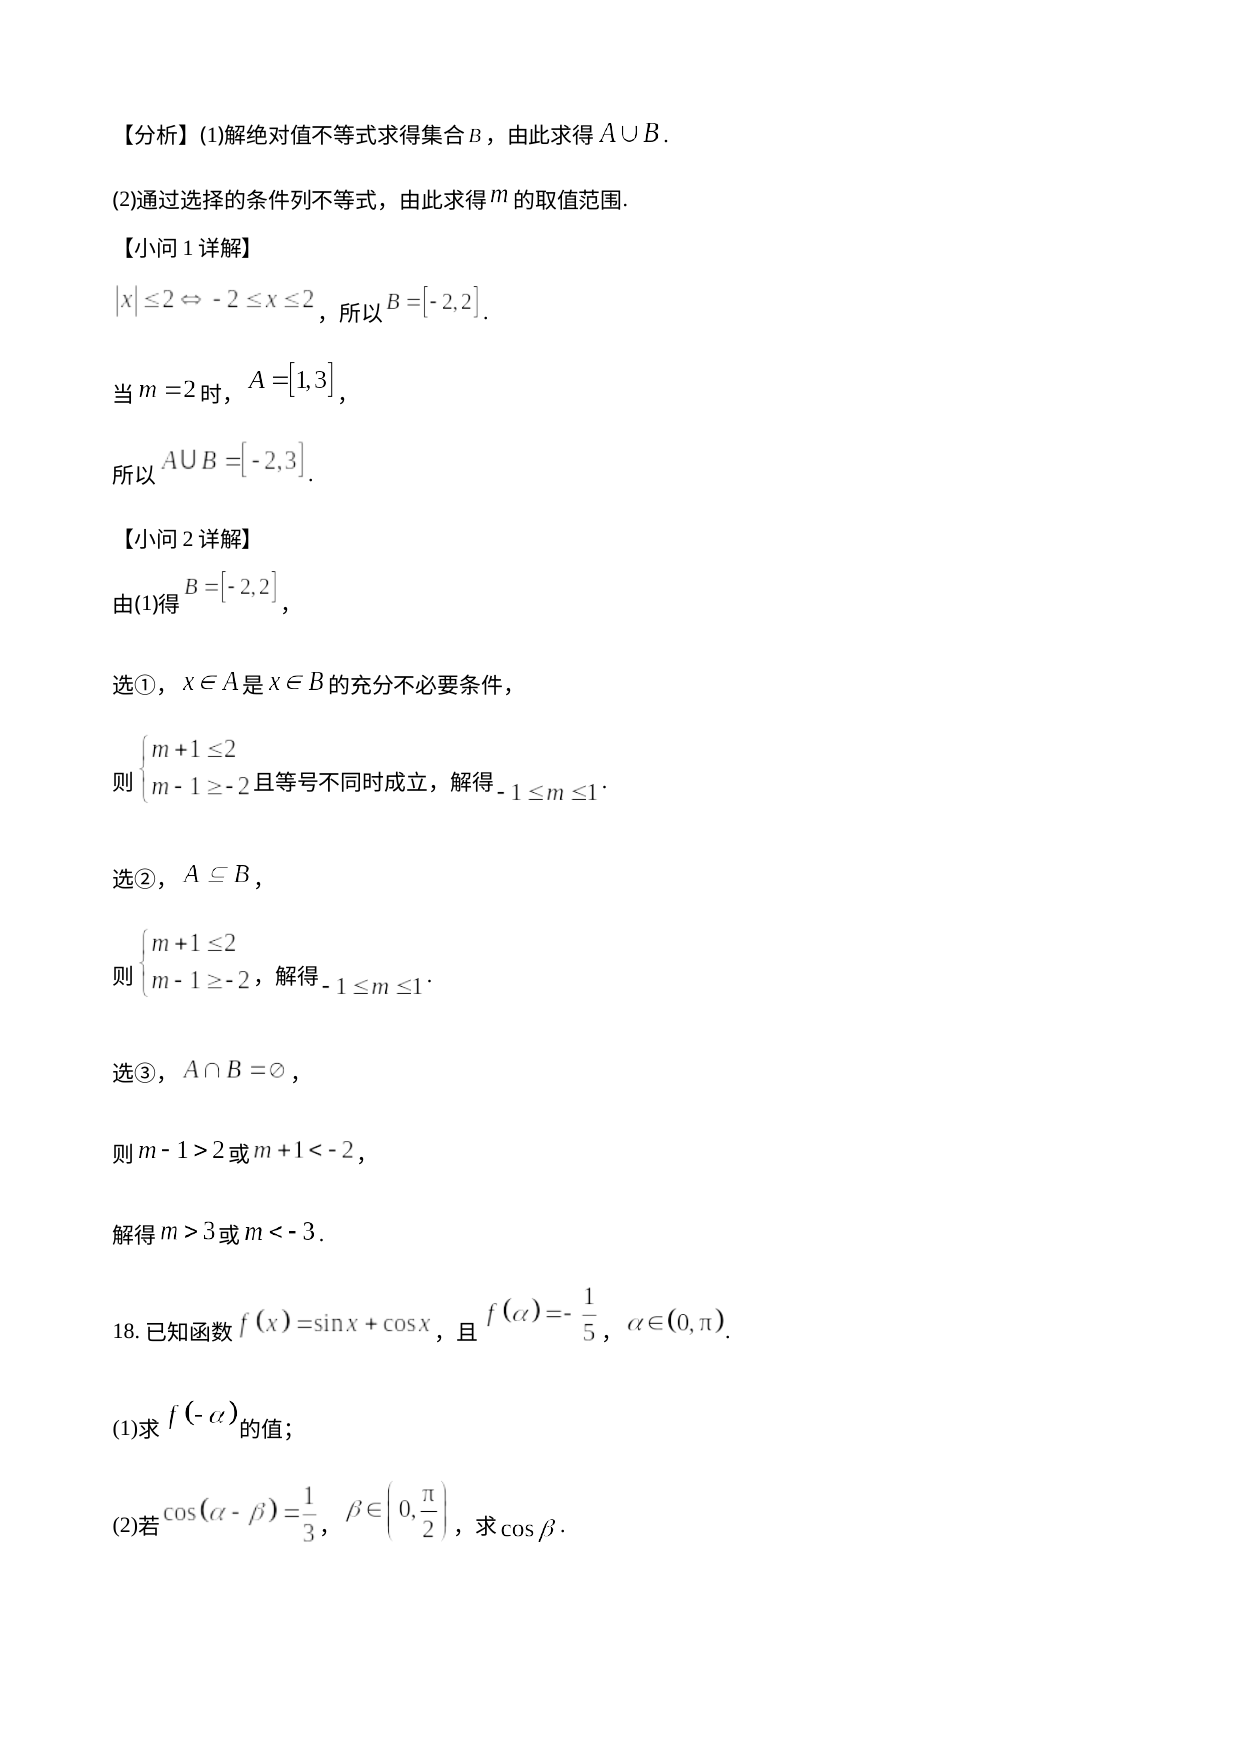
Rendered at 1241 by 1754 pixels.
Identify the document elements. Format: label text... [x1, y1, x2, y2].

text 当时，， [112, 360, 1128, 425]
text 解得或. [112, 1201, 1128, 1266]
text 【分析】(1)解绝对值不等式求得集合，由此求得. [112, 102, 1128, 167]
text 18. 已知函数，且，. [112, 1282, 1128, 1379]
text 选②，， [112, 845, 1128, 910]
text (2)通过选择的条件列不等式，由此求得的取值范围. [112, 183, 1128, 215]
text 【小问2详解】 [112, 522, 1128, 554]
text 则或， [112, 1120, 1128, 1185]
text 选①，是的充分不必要条件， [112, 651, 1128, 716]
text 则且等号不同时成立，解得. [112, 732, 1128, 829]
text (1)求的值； [112, 1395, 1128, 1460]
text 则，解得. [112, 926, 1128, 1023]
text 选③，， [112, 1039, 1128, 1104]
text 所以. [112, 441, 1128, 506]
text 【小问1详解】 [112, 231, 1128, 263]
text 由(1)得， [112, 570, 1128, 635]
text ，所以. [112, 279, 1128, 344]
text (2)若，，求. [112, 1476, 1128, 1573]
